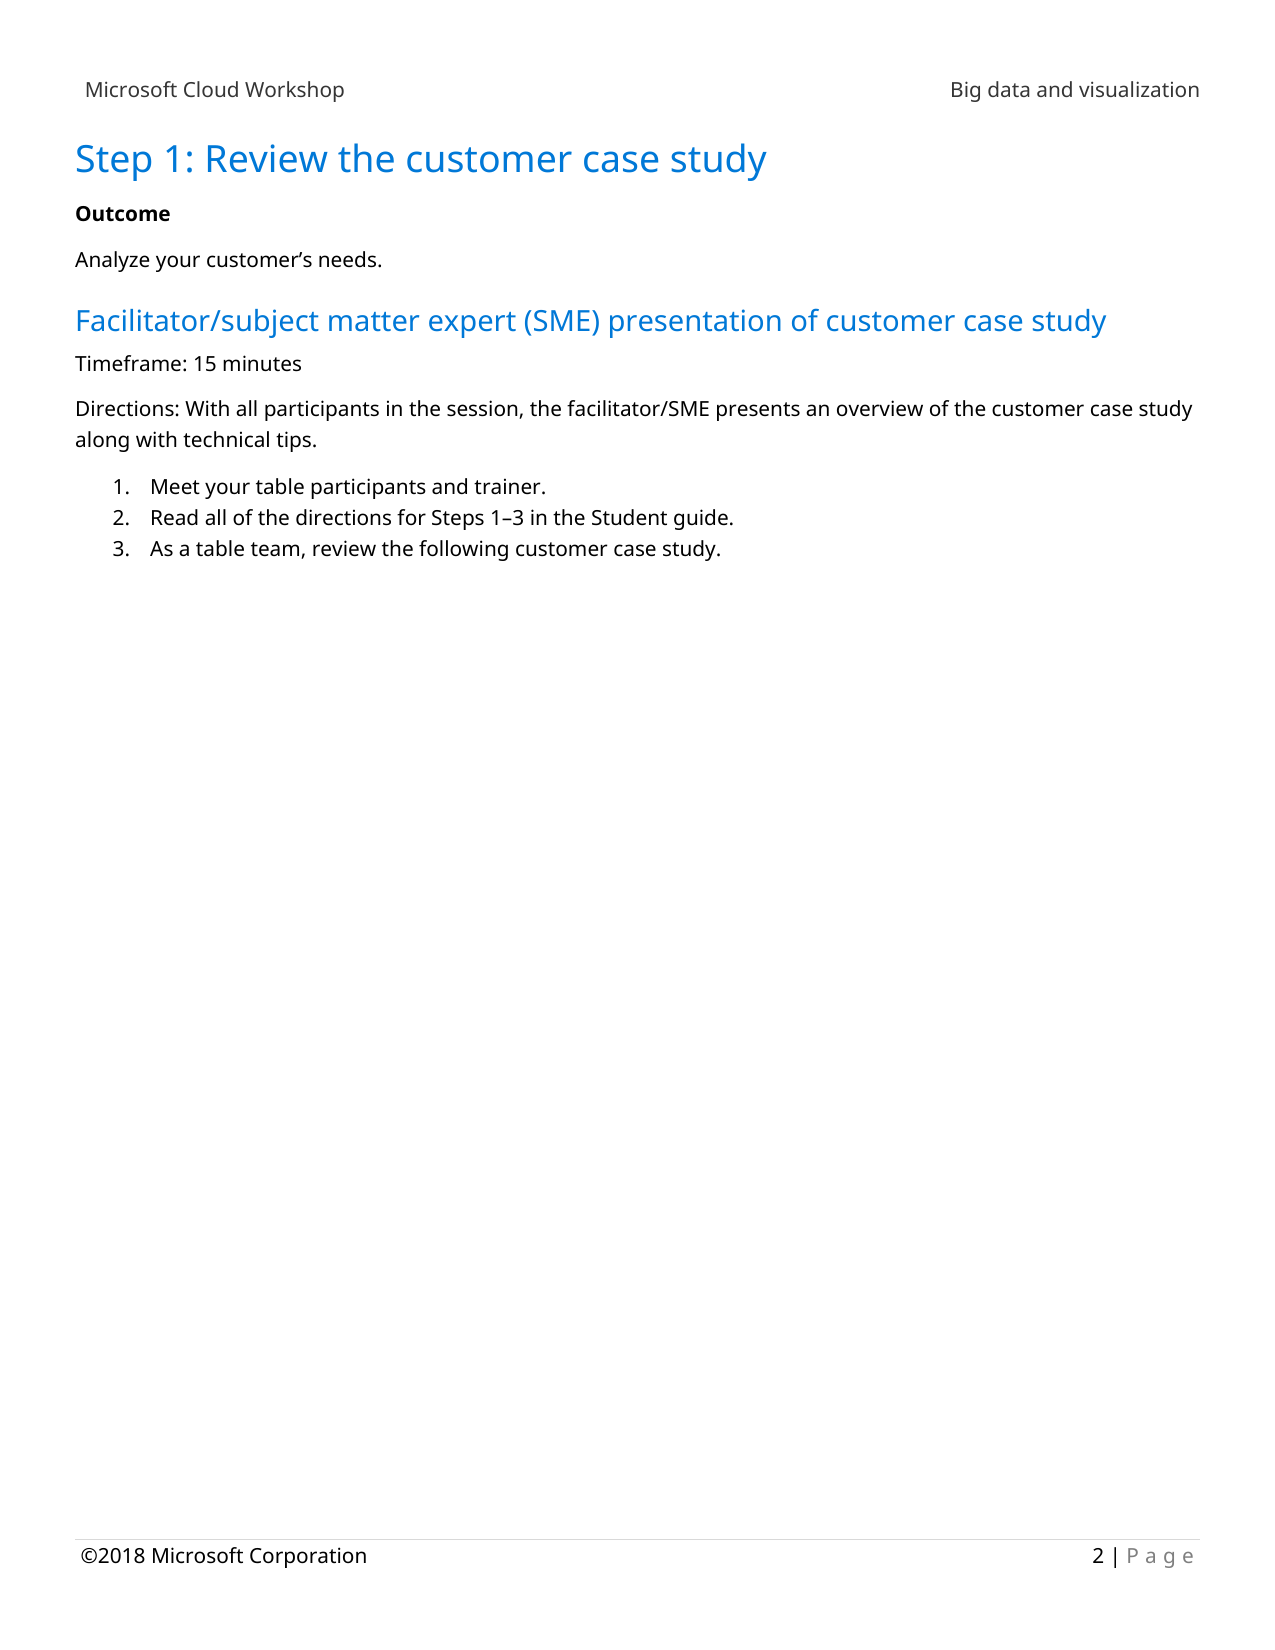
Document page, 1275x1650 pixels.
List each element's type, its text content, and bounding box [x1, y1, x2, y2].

list As a table team, review the following customer case study. [112, 534, 1200, 562]
text Analyze your customer’s needs. [75, 245, 1200, 273]
list Meet your table participants and trainer. [112, 472, 1200, 501]
text Timeframe: 15 minutes [75, 349, 926, 378]
text Directions: With all participants in the session, the facilitator/SME presents an overview of the customer case study along with technical tips. [75, 394, 1200, 454]
list Read all of the directions for Steps 1–3 in the Student guide. [112, 503, 1200, 532]
subtitle Facilitator/subject matter expert (SME) presentation of customer case study [75, 300, 1200, 340]
subtitle Step 1: Review the customer case study [75, 132, 1200, 183]
text Outcome [75, 199, 926, 228]
